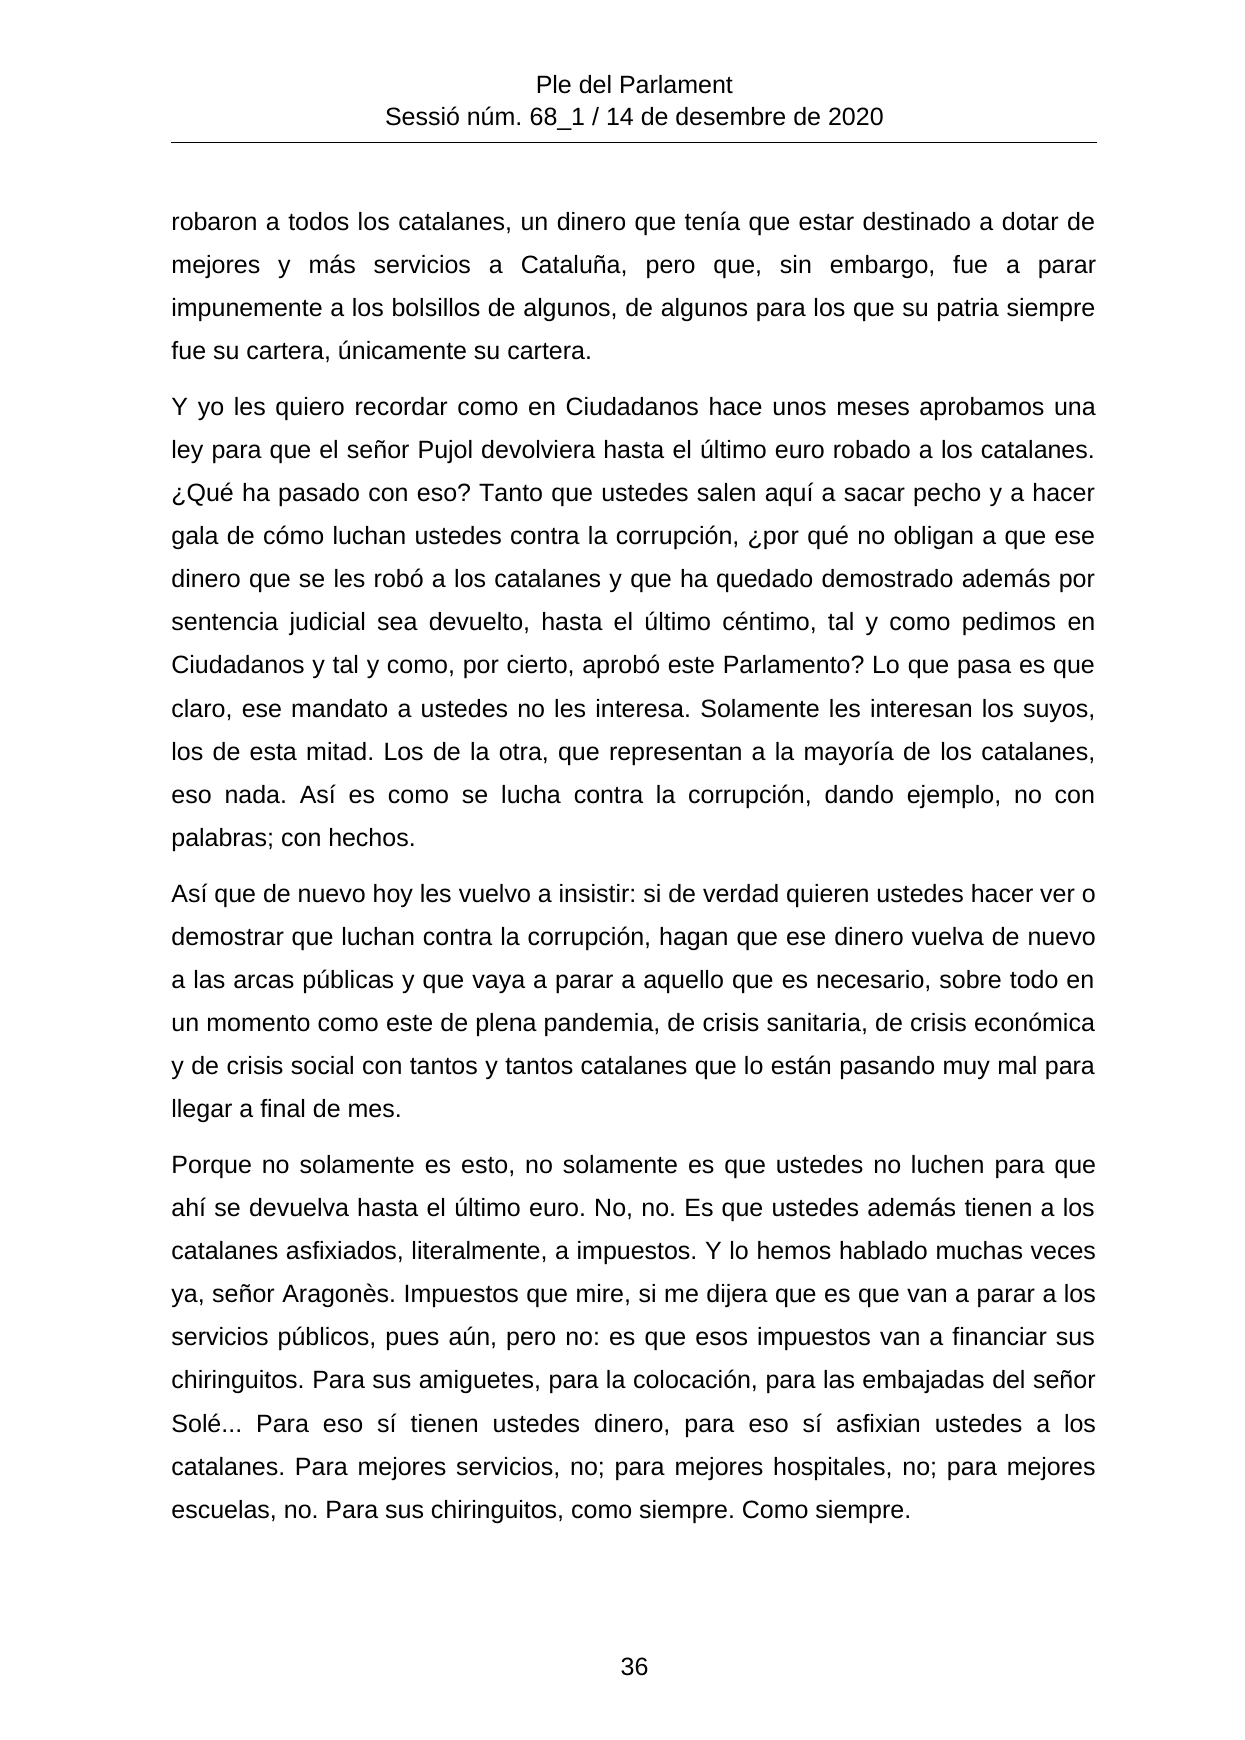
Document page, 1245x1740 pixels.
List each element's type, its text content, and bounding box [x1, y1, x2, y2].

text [171, 207, 1097, 365]
text Porque no solamente es esto, no solamente es que ustedes no luchen para que ahí se devuelva hasta el último euro. No, no. Es que ustedes además tienen a los catalanes asfixiados, literalmente, a impuestos. Y lo hemos hablado muchas veces ya, señor Aragonès. Impuestos que mire, si me dijera que es que van a parar a los servicios públicos, pues aún, pero no: es que esos impuestos van a financiar sus chiringuitos. Para sus amiguetes, para la colocación, para las embajadas del señor Solé... Para eso sí tienen ustedes dinero, para eso sí asfixian ustedes a los catalanes. Para mejores servicios, no; para mejores hospitales, no; para mejores escuelas, no. Para sus chiringuitos, como siempre. Como siempre. [171, 1150, 1097, 1524]
text Así que de nuevo hoy les vuelvo a insistir: si de verdad quieren ustedes hacer ver o demostrar que luchan contra la corrupción, hagan que ese dinero vuelva de nuevo a las arcas públicas y que vaya a parar a aquello que es necesario, sobre todo en un momento como este de plena pandemia, de crisis sanitaria, de crisis económica y de crisis social con tantos y tantos catalanes que lo están pasando muy mal para llegar a final de mes. [171, 879, 1097, 1123]
text Y yo les quiero recordar como en Ciudadanos hace unos meses aprobamos una ley para que el señor Pujol devolviera hasta el último euro robado a los catalanes. ¿Qué ha pasado con eso? Tanto que ustedes salen aquí a sacar pecho y a hacer gala de cómo luchan ustedes contra la corrupción, ¿por qué no obligan a que ese dinero que se les robó a los catalanes y que ha quedado demostrado además por sentencia judicial sea devuelto, hasta el último céntimo, tal y como pedimos en Ciudadanos y tal y como, por cierto, aprobó este Parlamento? Lo que pasa es que claro, ese mandato a ustedes no les interesa. Solamente les interesan los suyos, los de esta mitad. Los de la otra, que representan a la mayoría de los catalanes, eso nada. Así es como se lucha contra la corrupción, dando ejemplo, no con palabras; con hechos. [171, 392, 1097, 852]
